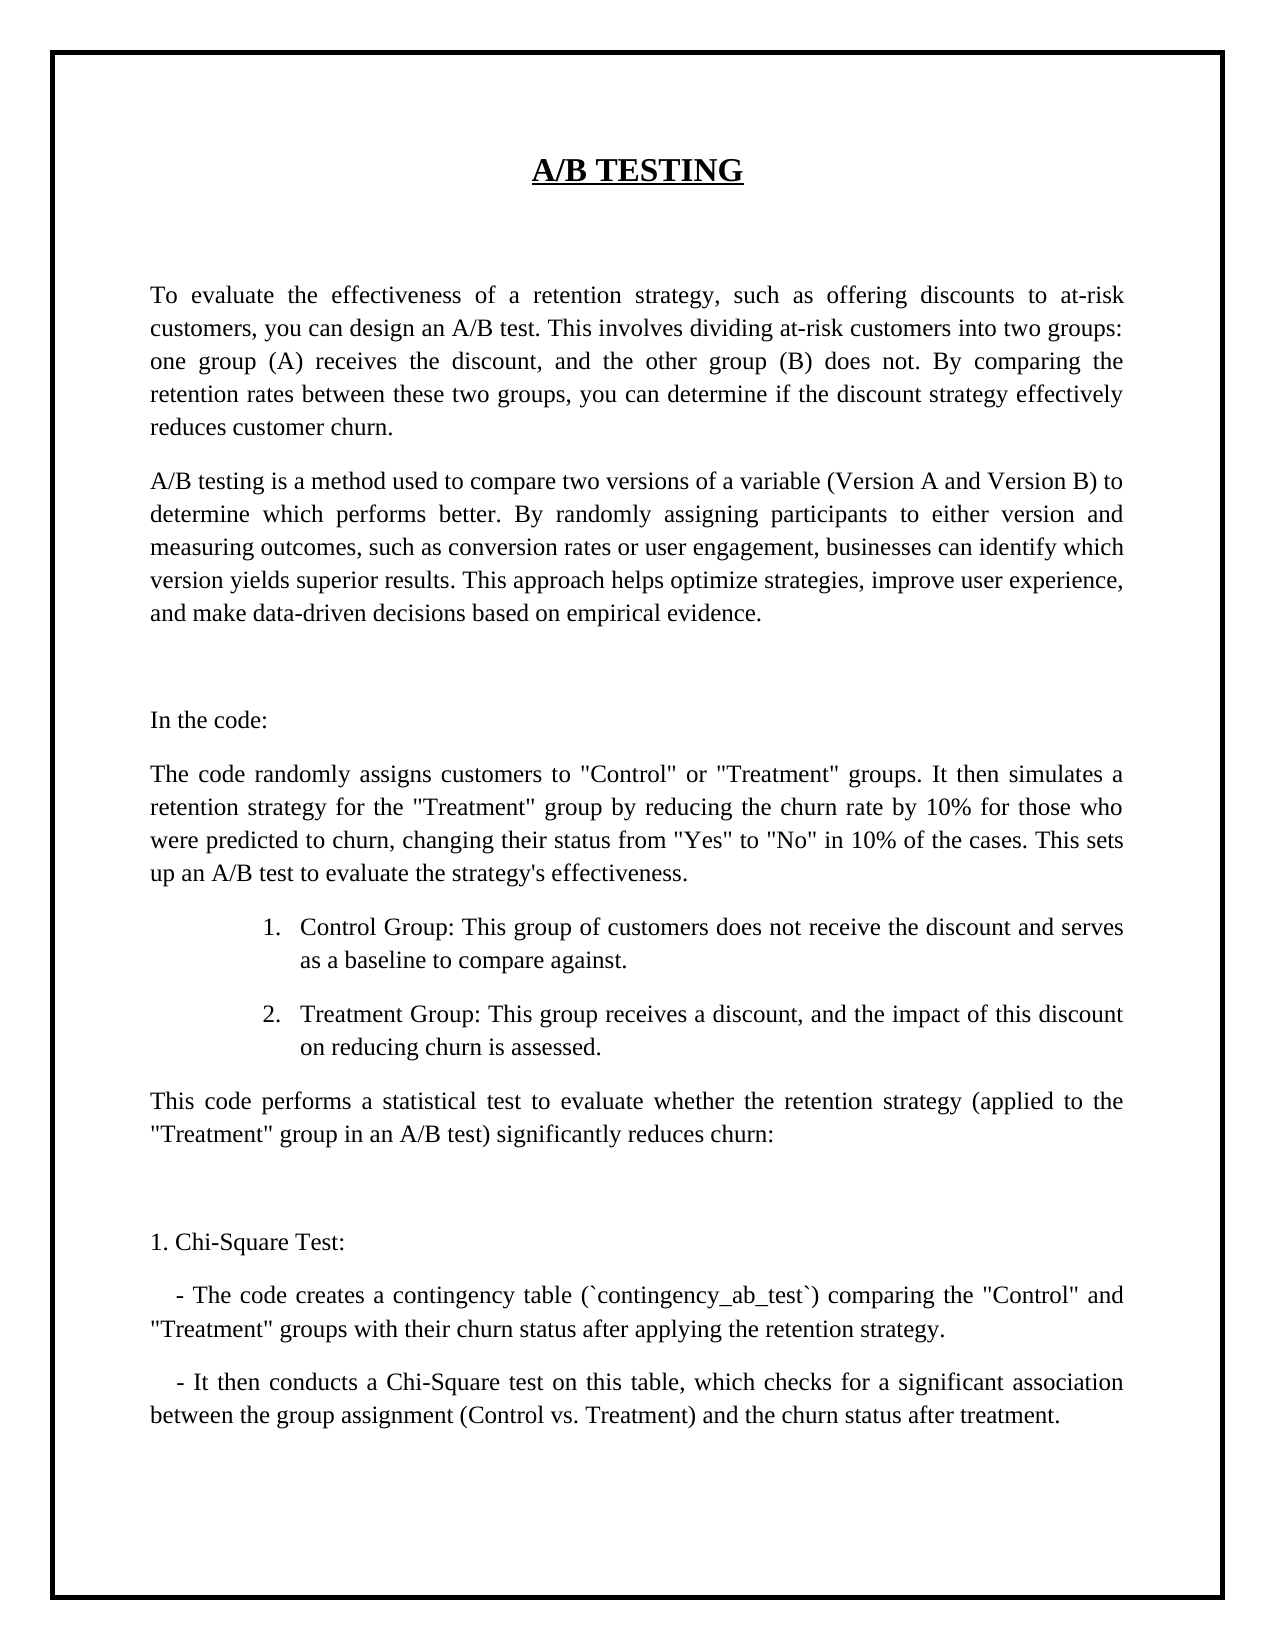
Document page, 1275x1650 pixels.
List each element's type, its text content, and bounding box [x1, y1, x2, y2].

text - The code creates a contingency table (`contingency_ab_test`) comparing the "Control" and "Treatment" groups with their churn status after applying the retention strategy. [150, 1281, 1125, 1342]
text - It then conducts a Chi-Square test on this table, which checks for a significant association between the group assignment (Control vs. Treatment) and the churn status after treatment. [150, 1367, 1125, 1429]
list Control Group: This group of customers does not receive the discount and serves as a baseline to compare against. [262, 912, 1125, 974]
text A/B TESTING [150, 150, 1125, 188]
text This code performs a statistical test to evaluate whether the retention strategy (applied to the "Treatment" group in an A/B test) significantly reduces churn: [150, 1086, 1125, 1148]
text To evaluate the effectiveness of a retention strategy, such as offering discounts to at-risk customers, you can design an A/B test. This involves dividing at-risk customers into two groups: one group (A) receives the discount, and the other group (B) does not. By comparing the retention rates between these two groups, you can determine if the discount strategy effectively reduces customer churn. [150, 280, 1125, 441]
text 1. Chi-Square Test: [150, 1227, 1125, 1256]
text In the code: [150, 706, 1125, 734]
text The code randomly assigns customers to "Control" or "Treatment" groups. It then simulates a retention strategy for the "Treatment" group by reducing the churn rate by 10% for those who were predicted to churn, changing their status from "Yes" to "No" in 10% of the cases. This sets up an A/B test to evaluate the strategy's effectiveness. [150, 759, 1125, 887]
text A/B testing is a method used to compare two versions of a variable (Version A and Version B) to determine which performs better. By randomly assigning participants to either version and measuring outcomes, such as conversion rates or user engagement, businesses can identify which version yields superior results. This approach helps optimize strategies, improve user experience, and make data-driven decisions based on empirical evidence. [150, 466, 1125, 627]
list Treatment Group: This group receives a discount, and the impact of this discount on reducing churn is assessed. [262, 999, 1125, 1061]
